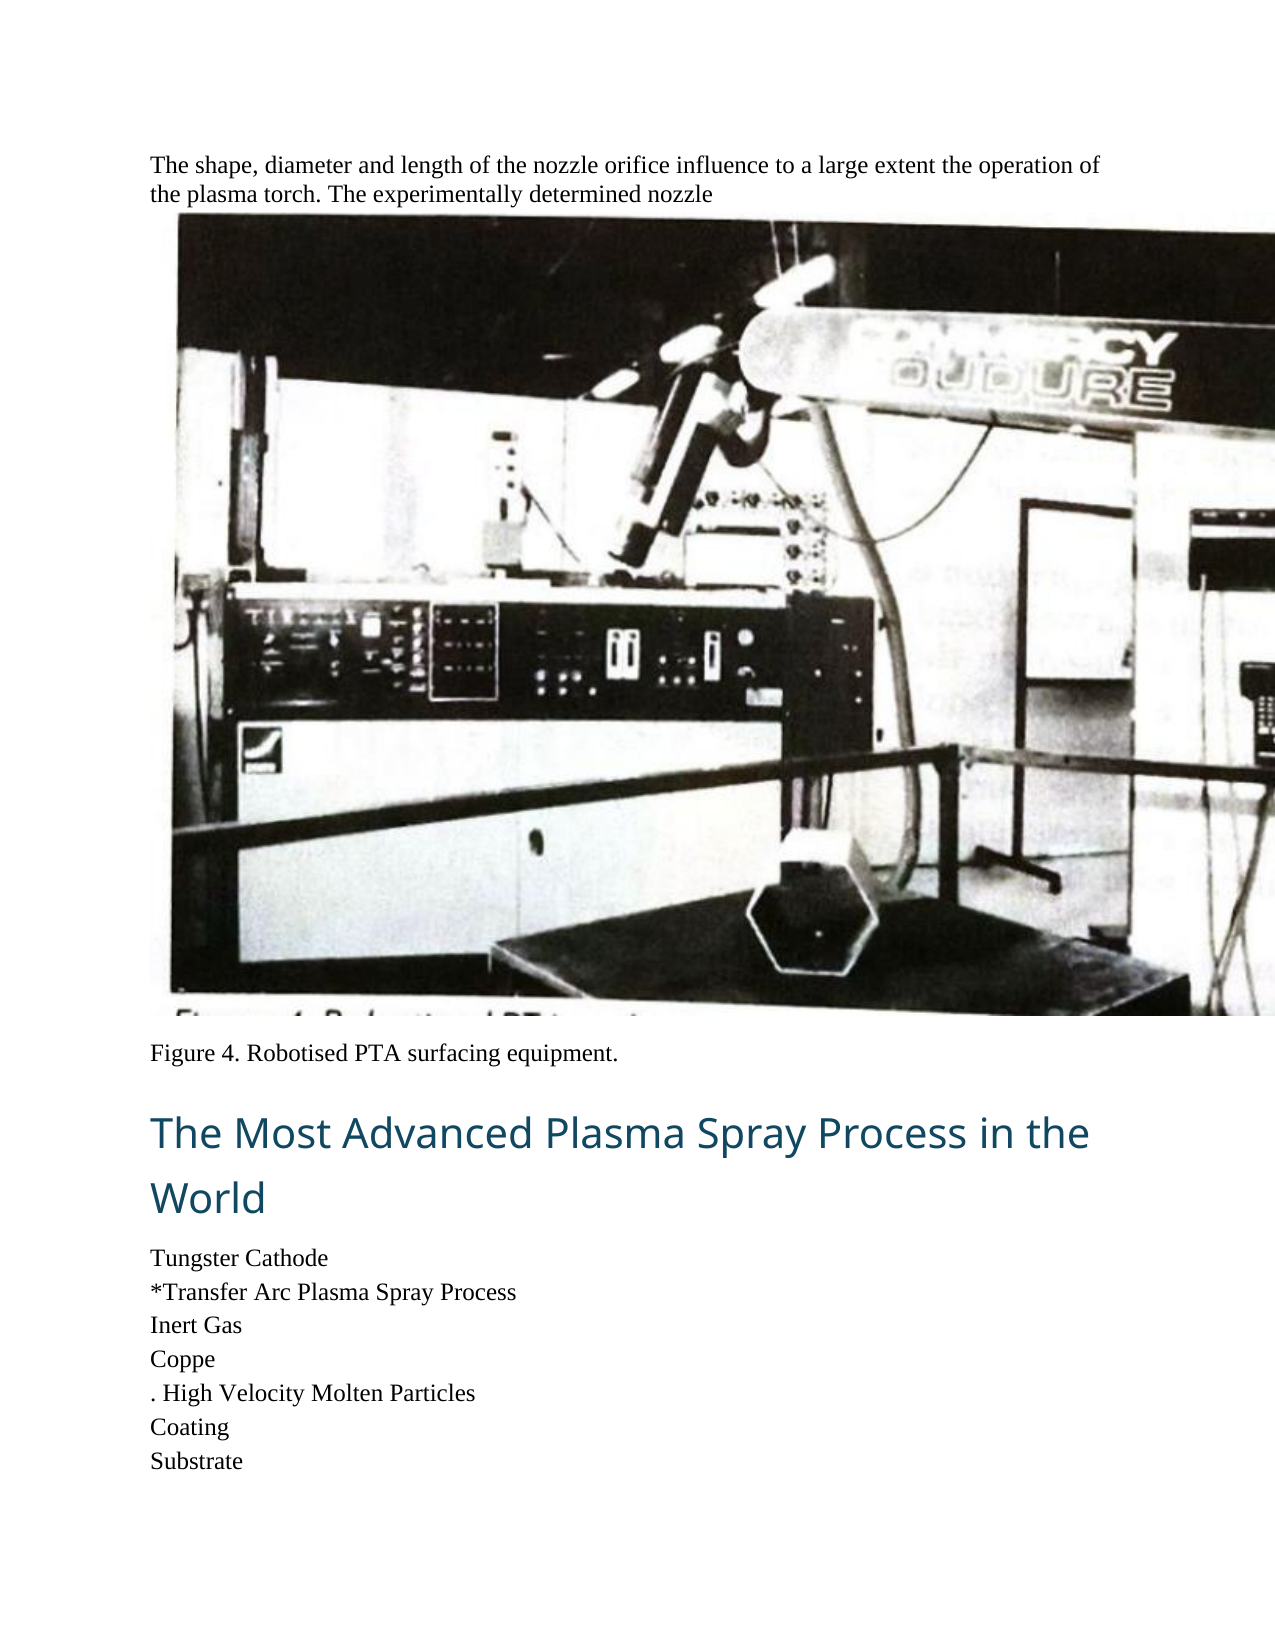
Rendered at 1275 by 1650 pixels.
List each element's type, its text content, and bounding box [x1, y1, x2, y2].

text Figure 4. Robotised PTA surfacing equipment. [150, 1038, 1125, 1067]
text Coppe [150, 1344, 1125, 1373]
text . High Velocity Molten Particles [150, 1378, 1125, 1407]
text Coating [150, 1412, 1125, 1441]
picture [150, 212, 1275, 1016]
text Inert Gas [150, 1311, 1125, 1339]
text Substrate [150, 1446, 1125, 1475]
text *Transfer Arc Plasma Spray Process [150, 1277, 1125, 1305]
text The shape, diameter and length of the nozzle orifice influence to a large extent the operation of the plasma torch. The experimentally determined nozzle [150, 150, 1125, 207]
text Tungster Cathode [150, 1243, 1125, 1272]
subtitle The Most Advanced Plasma Spray Process in the World [150, 1104, 1125, 1226]
